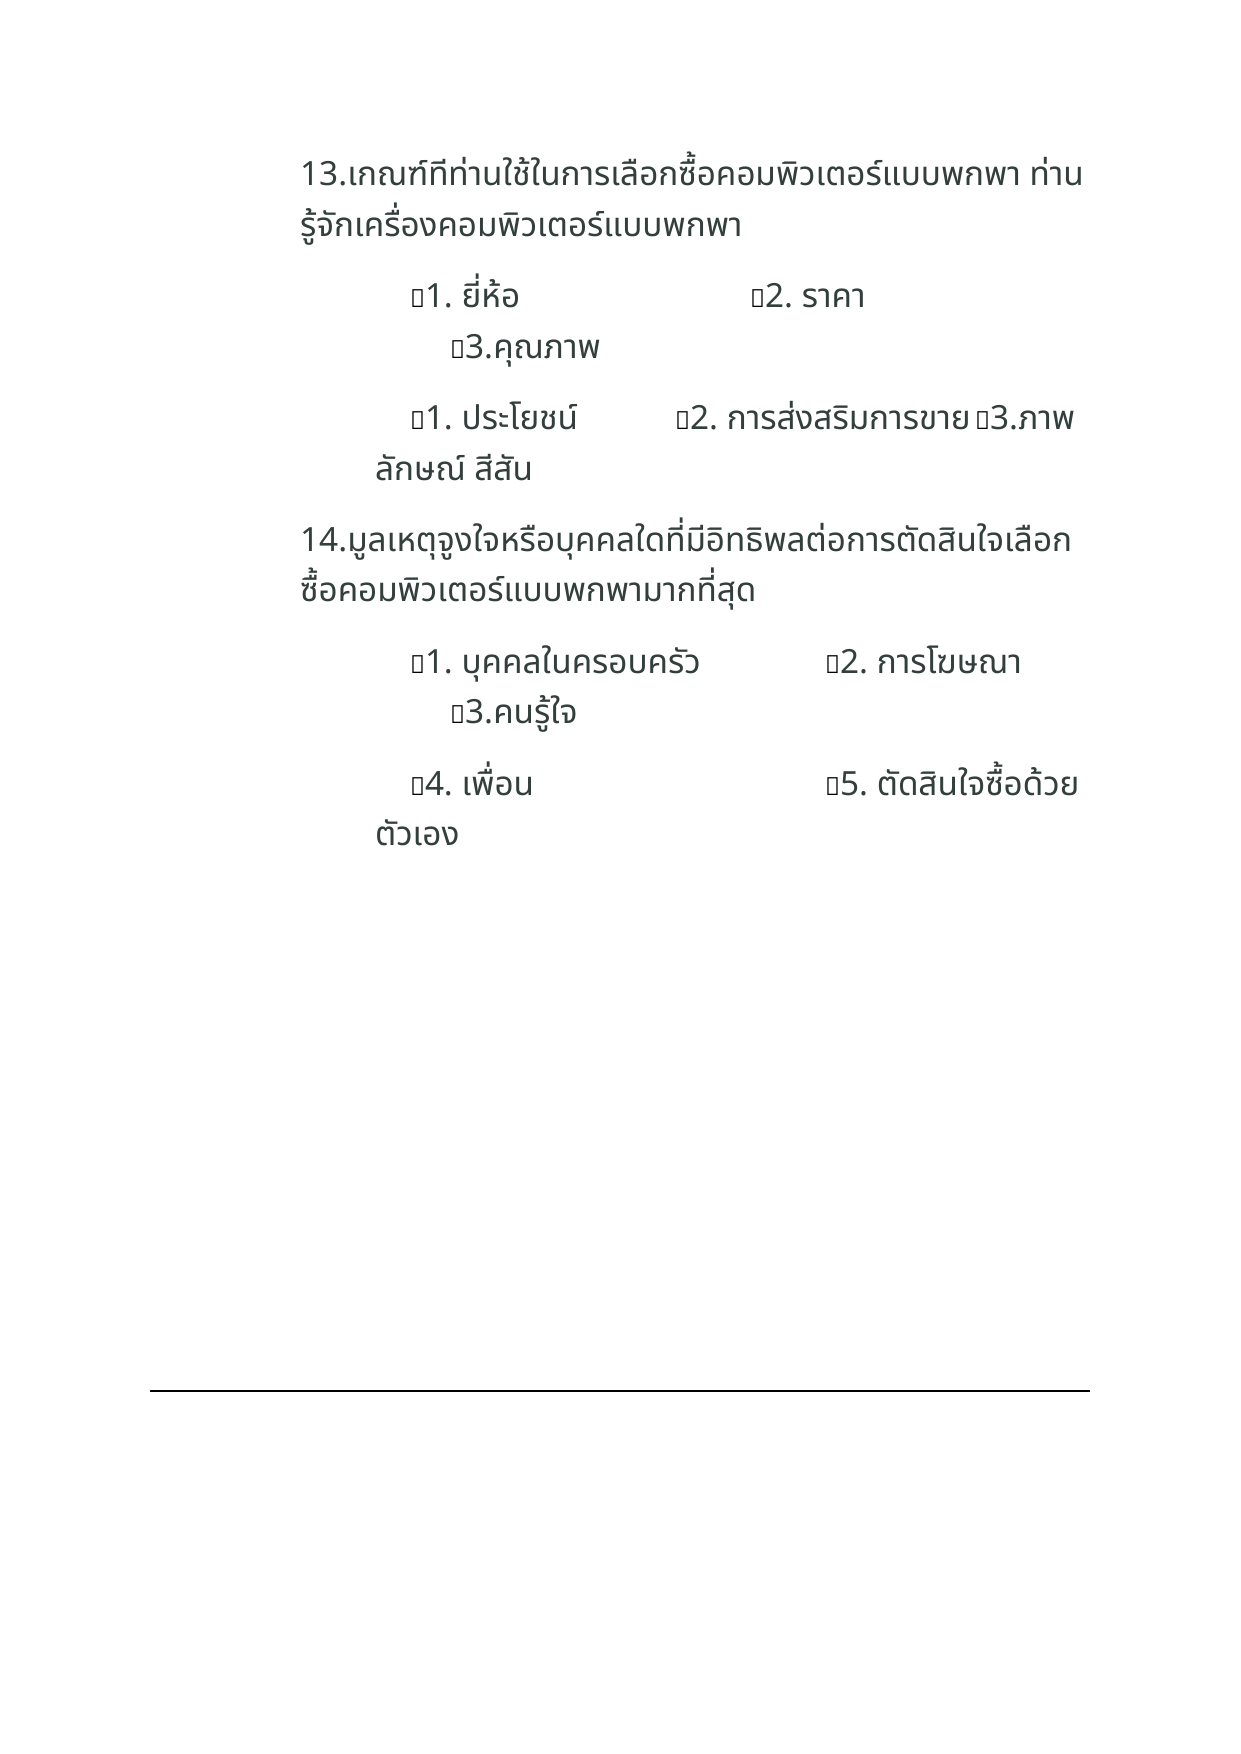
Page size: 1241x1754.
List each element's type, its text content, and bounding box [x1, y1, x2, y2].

text 1. บุคคลในครอบครัว 2. การโฆษณา 3.คนรู้ใจ [375, 638, 1090, 739]
text 1. ยี่ห้อ 2. ราคา 3.คุณภาพ [375, 272, 1090, 373]
text 14.มูลเหตุจูงใจหรือบุคคลใดที่มีอิทธิพลต่อการตัดสินใจเลือกซื้อคอมพิวเตอร์แบบพกพามากที่สุด [300, 516, 1090, 617]
text 13.เกณฑ์ทีท่านใช้ในการเลือกซื้อคอมพิวเตอร์แบบพกพา ท่านรู้จักเครื่องคอมพิวเตอร์แบบพกพา [300, 150, 1090, 251]
text 1. ประโยชน์ 2. การส่งสริมการขาย 3.ภาพลักษณ์ สีสัน [375, 394, 1090, 495]
text 4. เพื่อน 5. ตัดสินใจซื้อด้วยตัวเอง [375, 760, 1090, 861]
